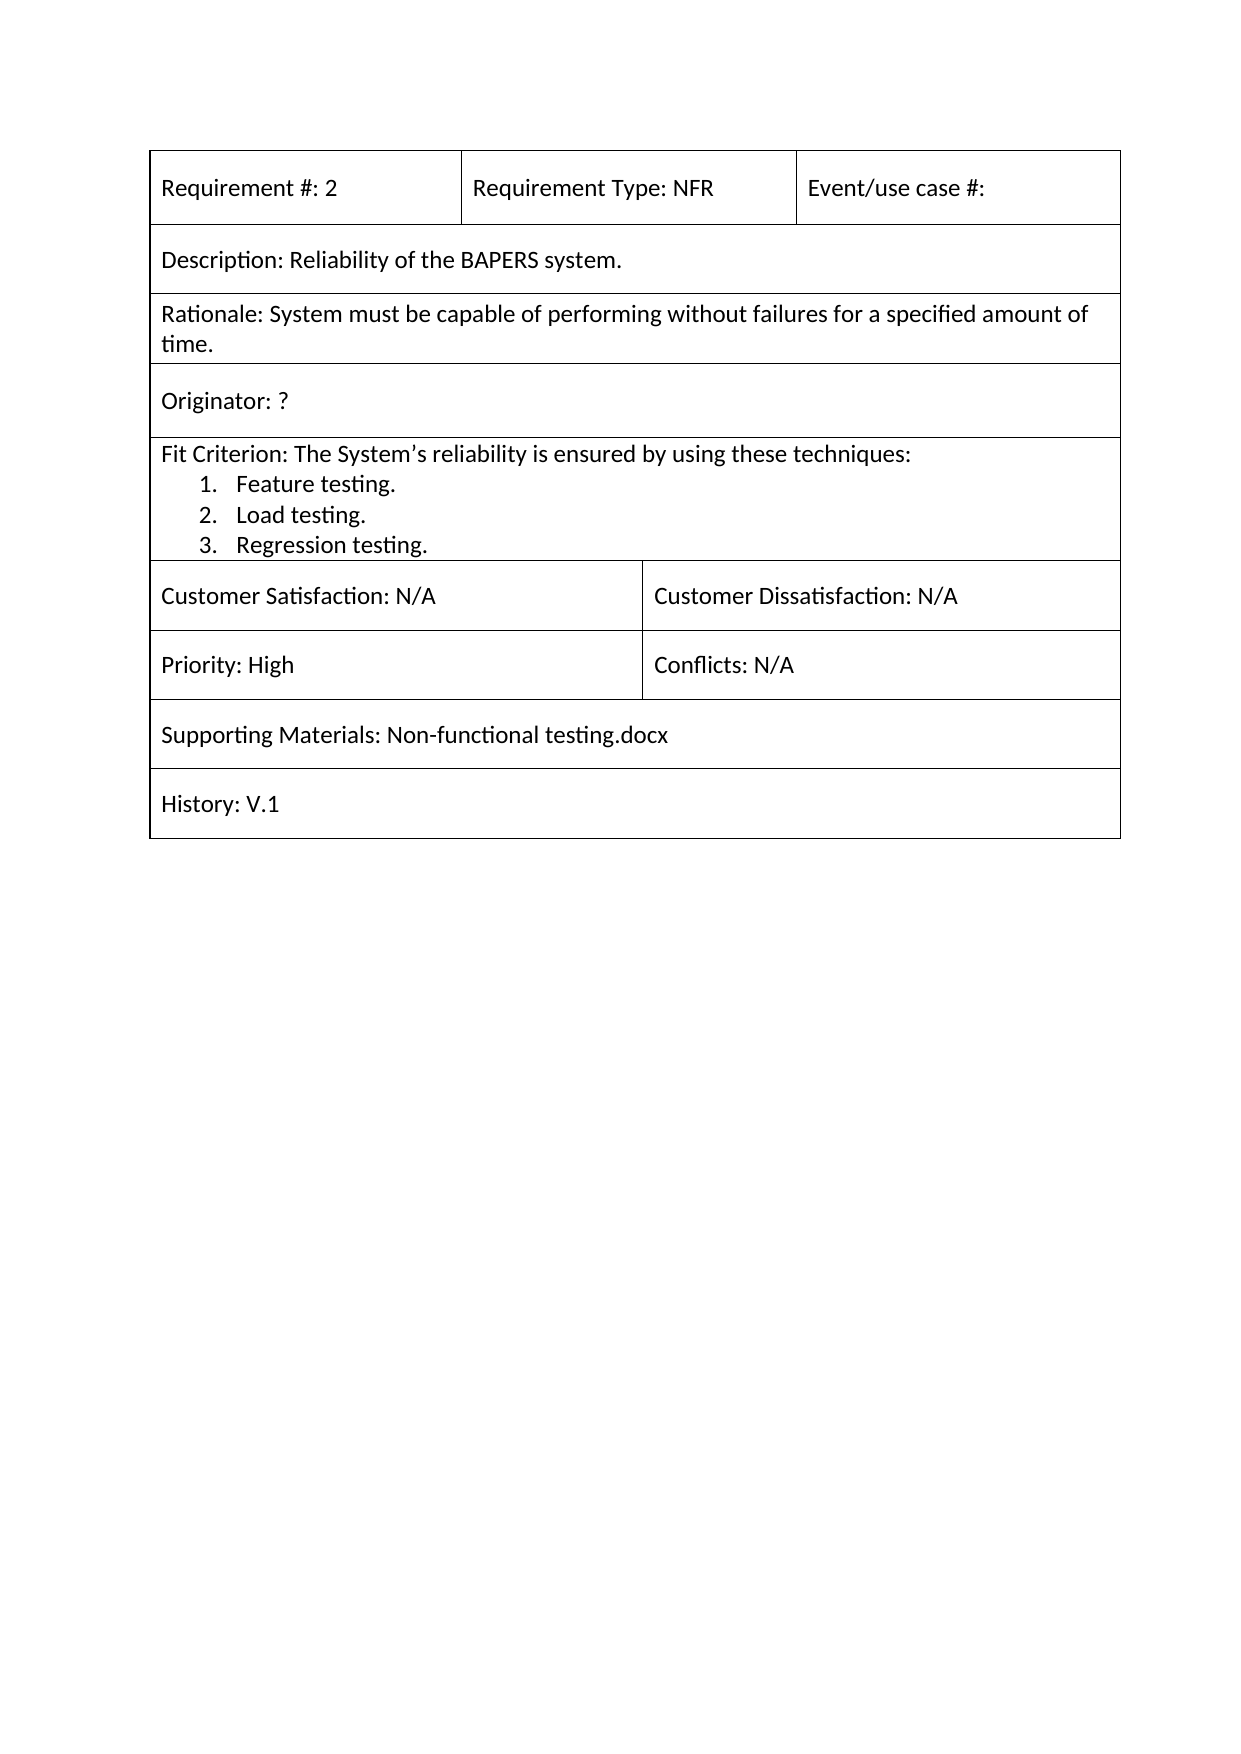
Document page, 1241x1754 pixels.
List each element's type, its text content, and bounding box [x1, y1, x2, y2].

table_cell Conflicts: N/A [643, 631, 1120, 699]
table_cell Customer Dissatisfaction: N/A [643, 561, 1120, 629]
table_cell Description: Reliability of the BAPERS system. [151, 225, 1120, 293]
table_cell Fit Criterion: The System’s reliability is ensured by using these techniques: Feature testing. Load testing. Regression testing. [151, 438, 1120, 560]
table_header Requirement #: 2 [151, 151, 461, 224]
table_cell Customer Satisfaction: N/A [151, 561, 642, 629]
table_cell Originator: ? [151, 364, 1120, 437]
table_cell History: V.1 [151, 769, 1120, 838]
table_header Event/use case #: [797, 151, 1120, 224]
table_header Requirement Type: NFR [462, 151, 796, 224]
table_cell Priority: High [151, 631, 642, 699]
table_cell Rationale: System must be capable of performing without failures for a specified amount of time. [151, 294, 1120, 363]
table_cell Supporting Materials: Non-functional testing.docx [151, 700, 1120, 768]
